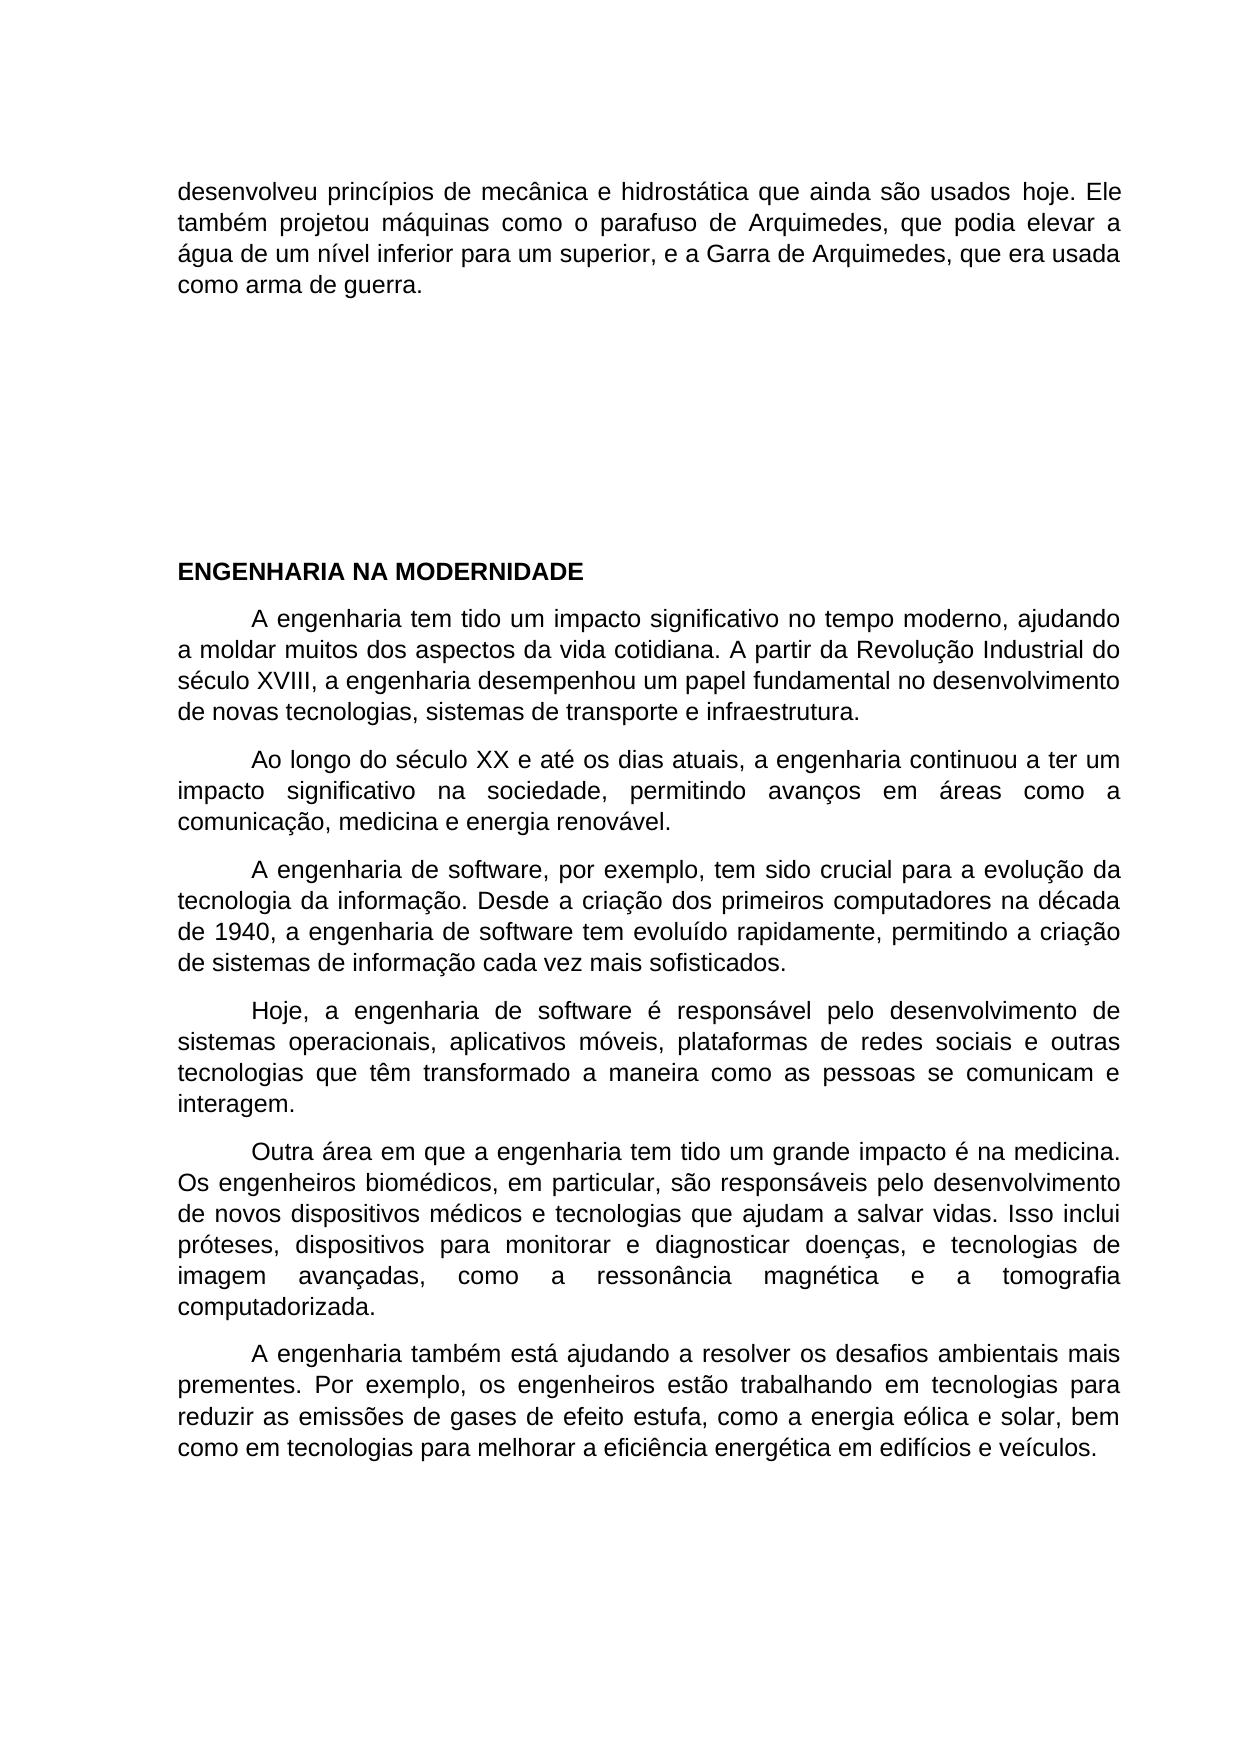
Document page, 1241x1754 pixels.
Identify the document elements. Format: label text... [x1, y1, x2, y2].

text Hoje, a engenharia de software é responsável pelo desenvolvimento de sistemas operacionais, aplicativos móveis, plataformas de redes sociais e outras tecnologias que têm transformado a maneira como as pessoas se comunicam e interagem. [177, 996, 1122, 1118]
text A engenharia tem tido um impacto significativo no tempo moderno, ajudando a moldar muitos dos aspectos da vida cotidiana. A partir da Revolução Industrial do século XVIII, a engenharia desempenhou um papel fundamental no desenvolvimento de novas tecnologias, sistemas de transporte e infraestrutura. [177, 604, 1122, 726]
text Outra área em que a engenharia tem tido um grande impacto é na medicina. Os engenheiros biomédicos, em particular, são responsáveis pelo desenvolvimento de novos dispositivos médicos e tecnologias que ajudam a salvar vidas. Isso inclui próteses, dispositivos para monitorar e diagnosticar doenças, e tecnologias de imagem avançadas, como a ressonância magnética e a tomografia computadorizada. [177, 1137, 1122, 1321]
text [177, 177, 1122, 299]
text A engenharia também está ajudando a resolver os desafios ambientais mais prementes. Por exemplo, os engenheiros estão trabalhando em tecnologias para reduzir as emissões de gases de efeito estufa, como a energia eólica e solar, bem como em tecnologias para melhorar a eficiência energética em edifícios e veículos. [177, 1339, 1122, 1461]
text ENGENHARIA NA MODERNIDADE [177, 557, 1122, 585]
text Ao longo do século XX e até os dias atuais, a engenharia continuou a ter um impacto significativo na sociedade, permitindo avanços em áreas como a comunicação, medicina e energia renovável. [177, 745, 1122, 836]
text A engenharia de software, por exemplo, tem sido crucial para a evolução da tecnologia da informação. Desde a criação dos primeiros computadores na década de 1940, a engenharia de software tem evoluído rapidamente, permitindo a criação de sistemas de informação cada vez mais sofisticados. [177, 855, 1122, 977]
